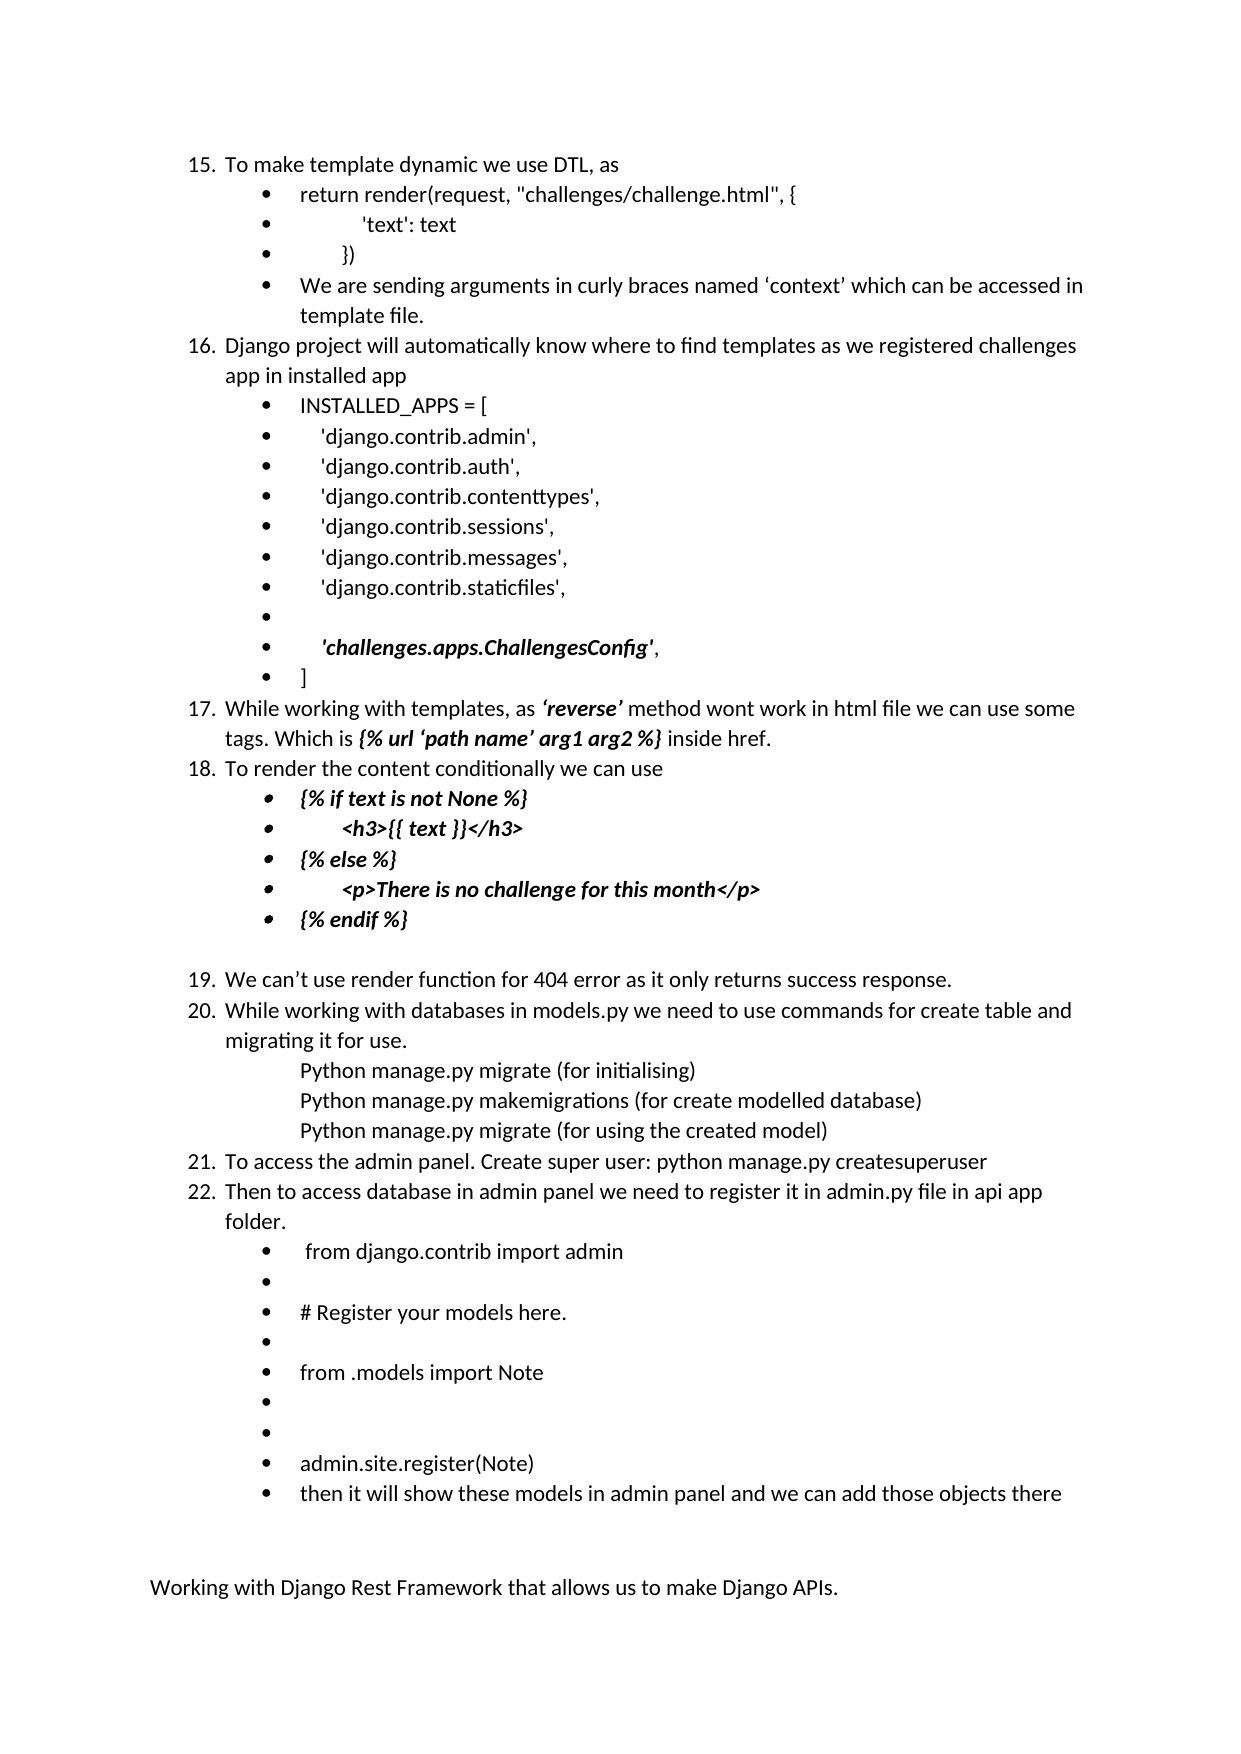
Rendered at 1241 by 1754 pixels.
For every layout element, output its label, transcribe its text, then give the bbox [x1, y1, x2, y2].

list To render the content conditionally we can use [187, 754, 1090, 782]
list Python manage.py makemigrations (for create modelled database) [300, 1086, 1090, 1114]
list {% endif %} [262, 905, 1090, 933]
list 'django.contrib.contenttypes', [262, 482, 1090, 510]
text Working with Django Rest Framework that allows us to make Django APIs. [150, 1573, 1090, 1601]
list return render(request, "challenges/challenge.html", { [262, 180, 1090, 208]
list }) [262, 241, 1090, 269]
list {% if text is not None %} [262, 784, 1090, 812]
list 'django.contrib.staticfiles', [262, 573, 1090, 601]
list from django.contrib import admin [262, 1237, 1090, 1266]
list Python manage.py migrate (for initialising) [300, 1056, 1090, 1084]
list admin.site.register(Note) [262, 1449, 1090, 1477]
list <h3>{{ text }}</h3> [262, 814, 1090, 843]
list Django project will automatically know where to find templates as we registered challenges app in installed app [187, 331, 1090, 389]
list 'challenges.apps.ChallengesConfig', [262, 633, 1090, 661]
list We are sending arguments in curly braces named ‘context’ which can be accessed in template file. [262, 271, 1090, 329]
list While working with templates, as ‘reverse’ method wont work in html file we can use some tags. Which is {% url ‘path name’ arg1 arg2 %} inside href. [187, 694, 1090, 752]
list To access the admin panel. Create super user: python manage.py createsuperuser [187, 1147, 1090, 1175]
list We can’t use render function for 404 error as it only returns success response. [187, 966, 1090, 994]
list 'text': text [262, 210, 1090, 238]
list Python manage.py migrate (for using the created model) [300, 1117, 1090, 1145]
list INSTALLED_APPS = [ [262, 392, 1090, 420]
list Then to access database in admin panel we need to register it in admin.py file in api app folder. [187, 1177, 1090, 1235]
list To make template dynamic we use DTL, as [187, 150, 1090, 178]
list ] [262, 663, 1090, 692]
list 'django.contrib.admin', [262, 422, 1090, 450]
list 'django.contrib.sessions', [262, 512, 1090, 541]
list {% else %} [262, 845, 1090, 873]
list 'django.contrib.messages', [262, 543, 1090, 571]
list While working with databases in models.py we need to use commands for create table and migrating it for use. [187, 996, 1090, 1054]
list from .models import Note [262, 1358, 1090, 1386]
list # Register your models here. [262, 1298, 1090, 1326]
list 'django.contrib.auth', [262, 452, 1090, 480]
list then it will show these models in admin panel and we can add those objects there [262, 1479, 1090, 1507]
list <p>There is no challenge for this month</p> [262, 875, 1090, 903]
